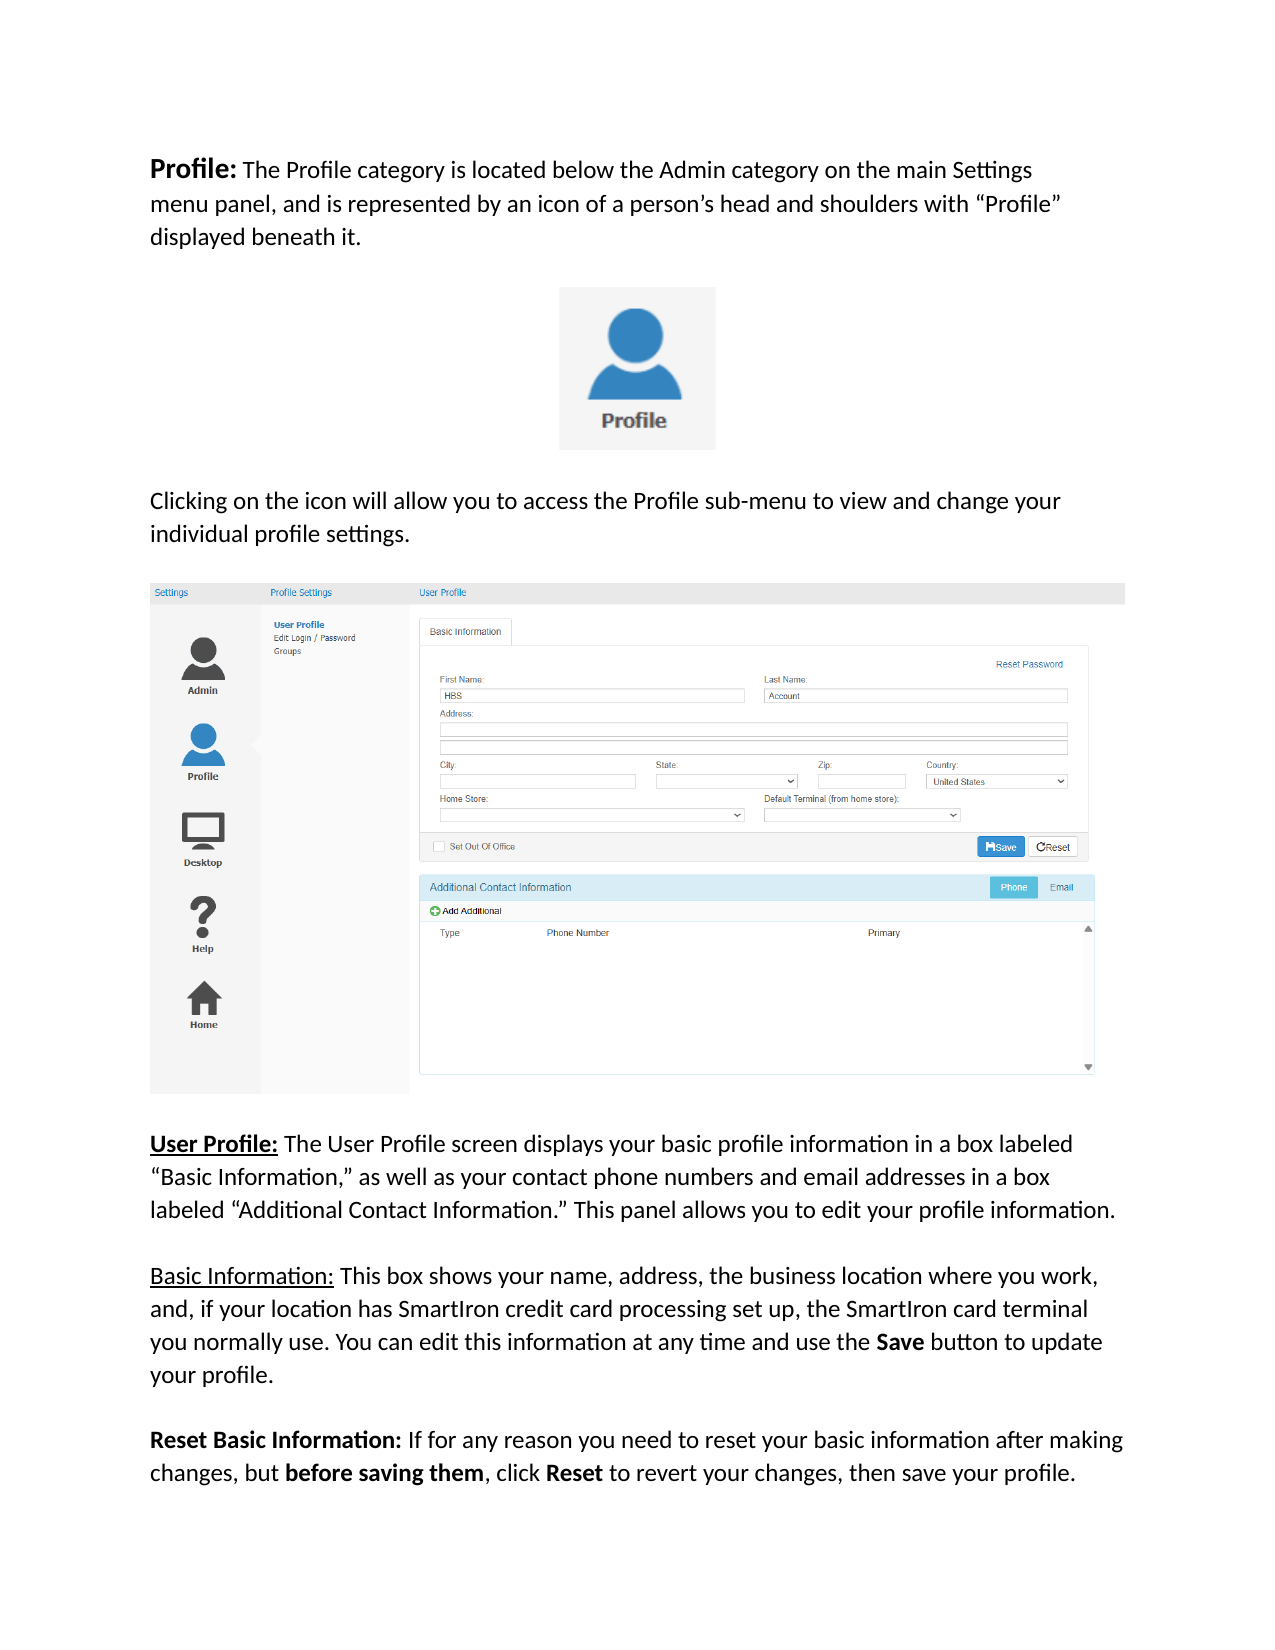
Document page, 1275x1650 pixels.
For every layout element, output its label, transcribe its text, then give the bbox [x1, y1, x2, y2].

text Clicking on the icon will allow you to access the Profile sub-menu to view and change your individual profile settings. [150, 485, 1125, 548]
text User Profile: The User Profile screen displays your basic profile information in a box labeled “Basic Information,” as well as your contact phone numbers and email addresses in a box labeled “Additional Contact Information.” This panel allows you to edit your profile information. [150, 1128, 1125, 1225]
text Basic Information: This box shows your name, address, the business location where you work, and, if your location has SmartIron credit card processing set up, the SmartIron card terminal you normally use. You can edit this information at any time and use the Save button to update your profile. [150, 1260, 1125, 1389]
text menu panel, and is represented by an icon of a person’s head and shoulders with “Profile” [150, 188, 1125, 219]
text Reset Basic Information: If for any reason you need to reset your basic information after making changes, but before saving them, click Reset to revert your changes, then save your profile. [150, 1425, 1125, 1488]
text Profile: The Profile category is located below the Admin category on the main Settings [150, 150, 1125, 186]
text displayed beneath it. [150, 221, 1125, 252]
picture [559, 287, 716, 450]
picture [150, 583, 1125, 1094]
